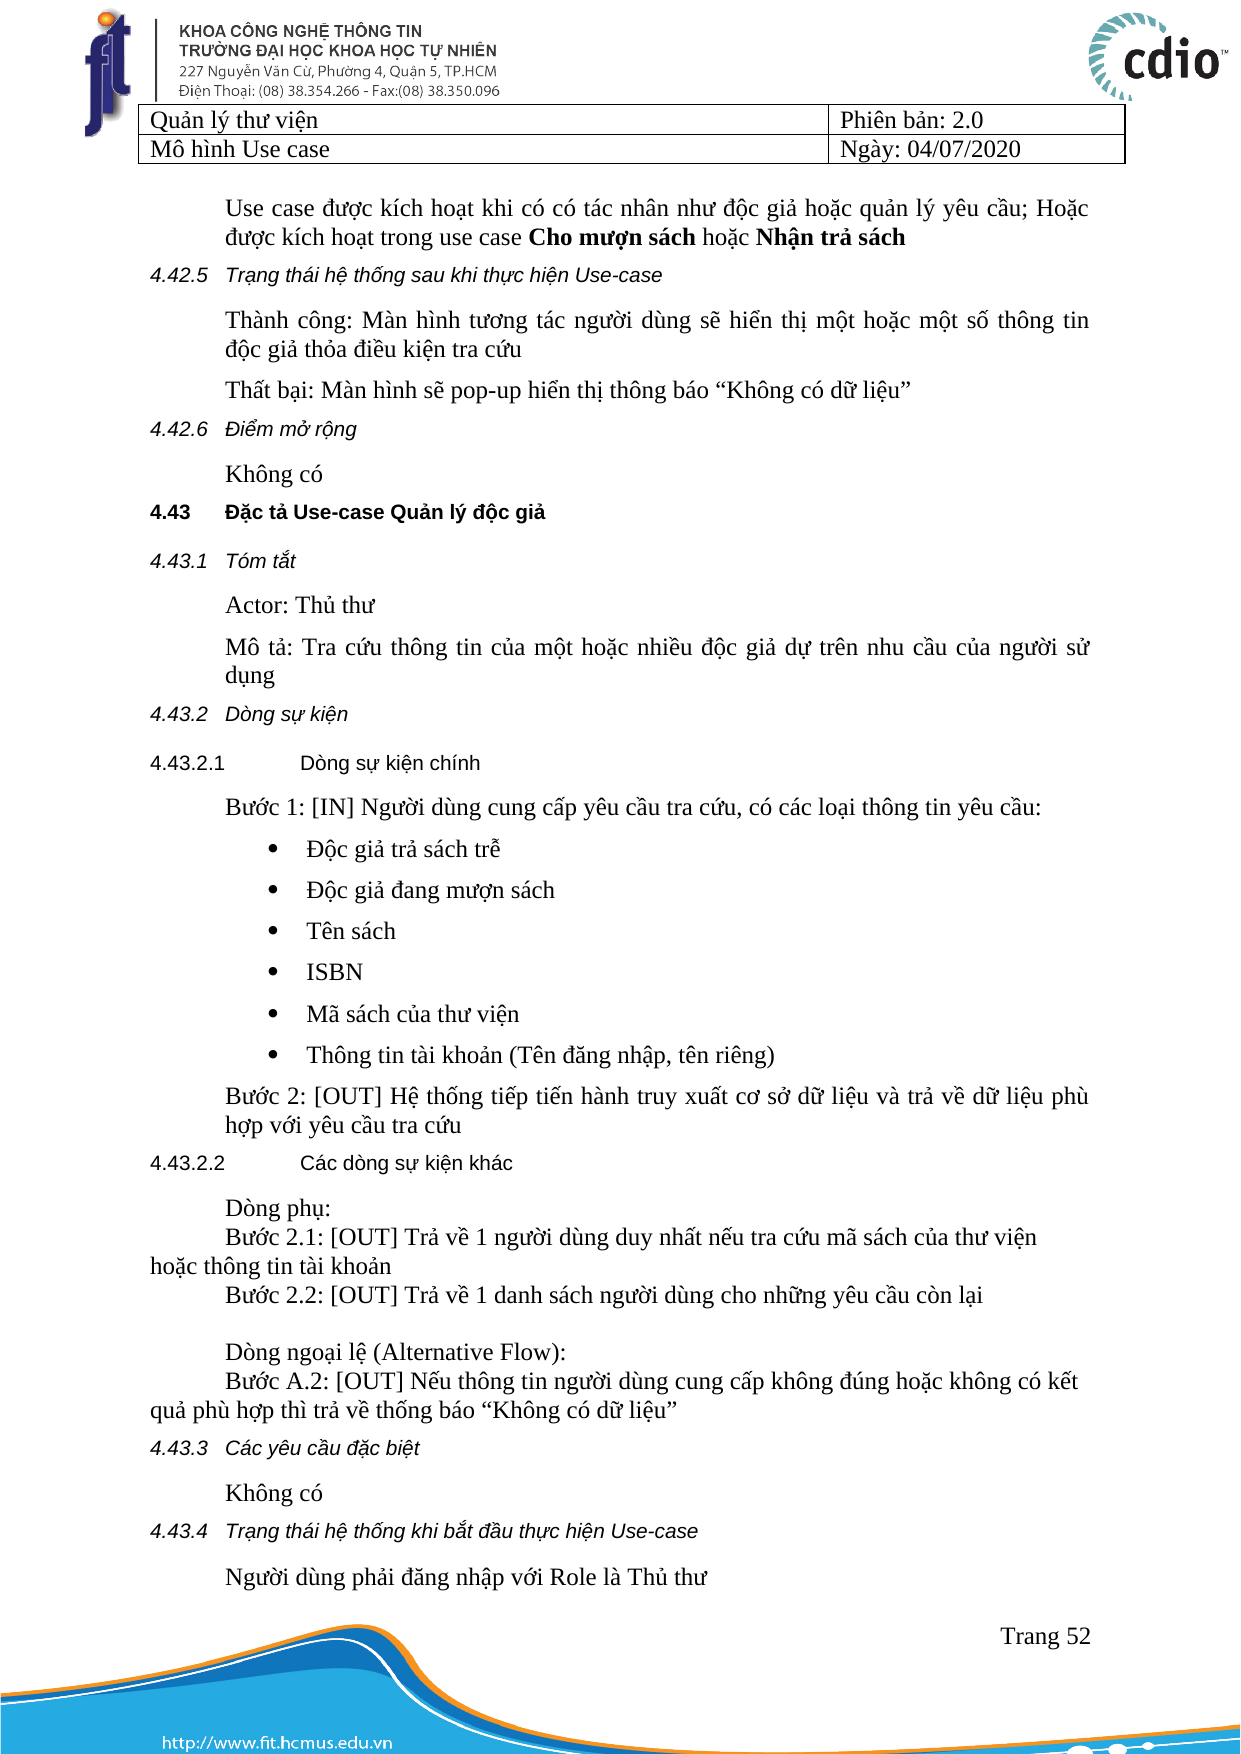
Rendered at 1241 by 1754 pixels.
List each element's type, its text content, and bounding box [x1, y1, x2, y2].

picture [139, 135, 828, 161]
subtitle Các dòng sự kiện khác [150, 1151, 1090, 1175]
subtitle Đặc tả Use-case Quản lý độc giả [150, 500, 1090, 524]
subtitle Dòng sự kiện chính [150, 750, 1090, 774]
subtitle Dòng sự kiện [150, 702, 1090, 726]
text Actor: Thủ thư [225, 591, 1090, 619]
subtitle Điểm mở rộng [150, 417, 1090, 441]
picture [61, 1, 1241, 161]
list ISBN [269, 957, 1090, 986]
text Bước A.2: [OUT] Nếu thông tin người dùng cung cấp không đúng hoặc không có kết quả phù hợp thì trả về thống báo “Không có dữ liệu” [150, 1366, 1090, 1423]
text Bước 1: [IN] Người dùng cung cấp yêu cầu tra cứu, có các loại thông tin yêu cầu: [225, 792, 1090, 821]
text Không có [225, 459, 1090, 487]
text Use case được kích hoạt khi có có tác nhân như độc giả hoặc quản lý yêu cầu; Hoặc được kích hoạt trong use case Cho mượn sách hoặc Nhận trả sách [225, 193, 1090, 251]
text Dòng phụ: [150, 1193, 1090, 1222]
picture [0, 1621, 1241, 1754]
subtitle Các yêu cầu đặc biệt [150, 1436, 1090, 1460]
list Độc giả trả sách trễ [269, 834, 1090, 862]
subtitle Trạng thái hệ thống khi bắt đầu thực hiện Use-case [150, 1519, 1090, 1543]
text Bước 2.1: [OUT] Trả về 1 người dùng duy nhất nếu tra cứu mã sách của thư viện hoặc thông tin tài khoản [150, 1222, 1090, 1280]
text Bước 2.2: [OUT] Trả về 1 danh sách người dùng cho những yêu cầu còn lại [150, 1280, 1090, 1308]
text Bước 2: [OUT] Hệ thống tiếp tiến hành truy xuất cơ sở dữ liệu và trả về dữ liệu phù hợp với yêu cầu tra cứu [225, 1081, 1090, 1139]
picture [139, 105, 828, 134]
text Không có [225, 1478, 1090, 1507]
list Tên sách [269, 916, 1090, 945]
subtitle Trạng thái hệ thống sau khi thực hiện Use-case [150, 263, 1090, 287]
text Người dùng phải đăng nhập với Role là Thủ thư [225, 1562, 1090, 1590]
text Dòng ngoại lệ (Alternative Flow): [150, 1337, 1090, 1366]
text Thất bại: Màn hình sẽ pop-up hiển thị thông báo “Không có dữ liệu” [225, 375, 1090, 404]
text Mô tả: Tra cứu thông tin của một hoặc nhiều độc giả dự trên nhu cầu của người sử dụng [225, 632, 1090, 689]
list Độc giả đang mượn sách [269, 875, 1090, 904]
text Thành công: Màn hình tương tác người dùng sẽ hiển thị một hoặc một số thông tin độc giả thỏa điều kiện tra cứu [225, 305, 1090, 363]
picture [829, 105, 1124, 134]
list Thông tin tài khoản (Tên đăng nhập, tên riêng) [269, 1040, 1090, 1069]
subtitle Tóm tắt [150, 548, 1090, 572]
list Mã sách của thư viện [269, 999, 1090, 1027]
picture [829, 135, 1124, 161]
